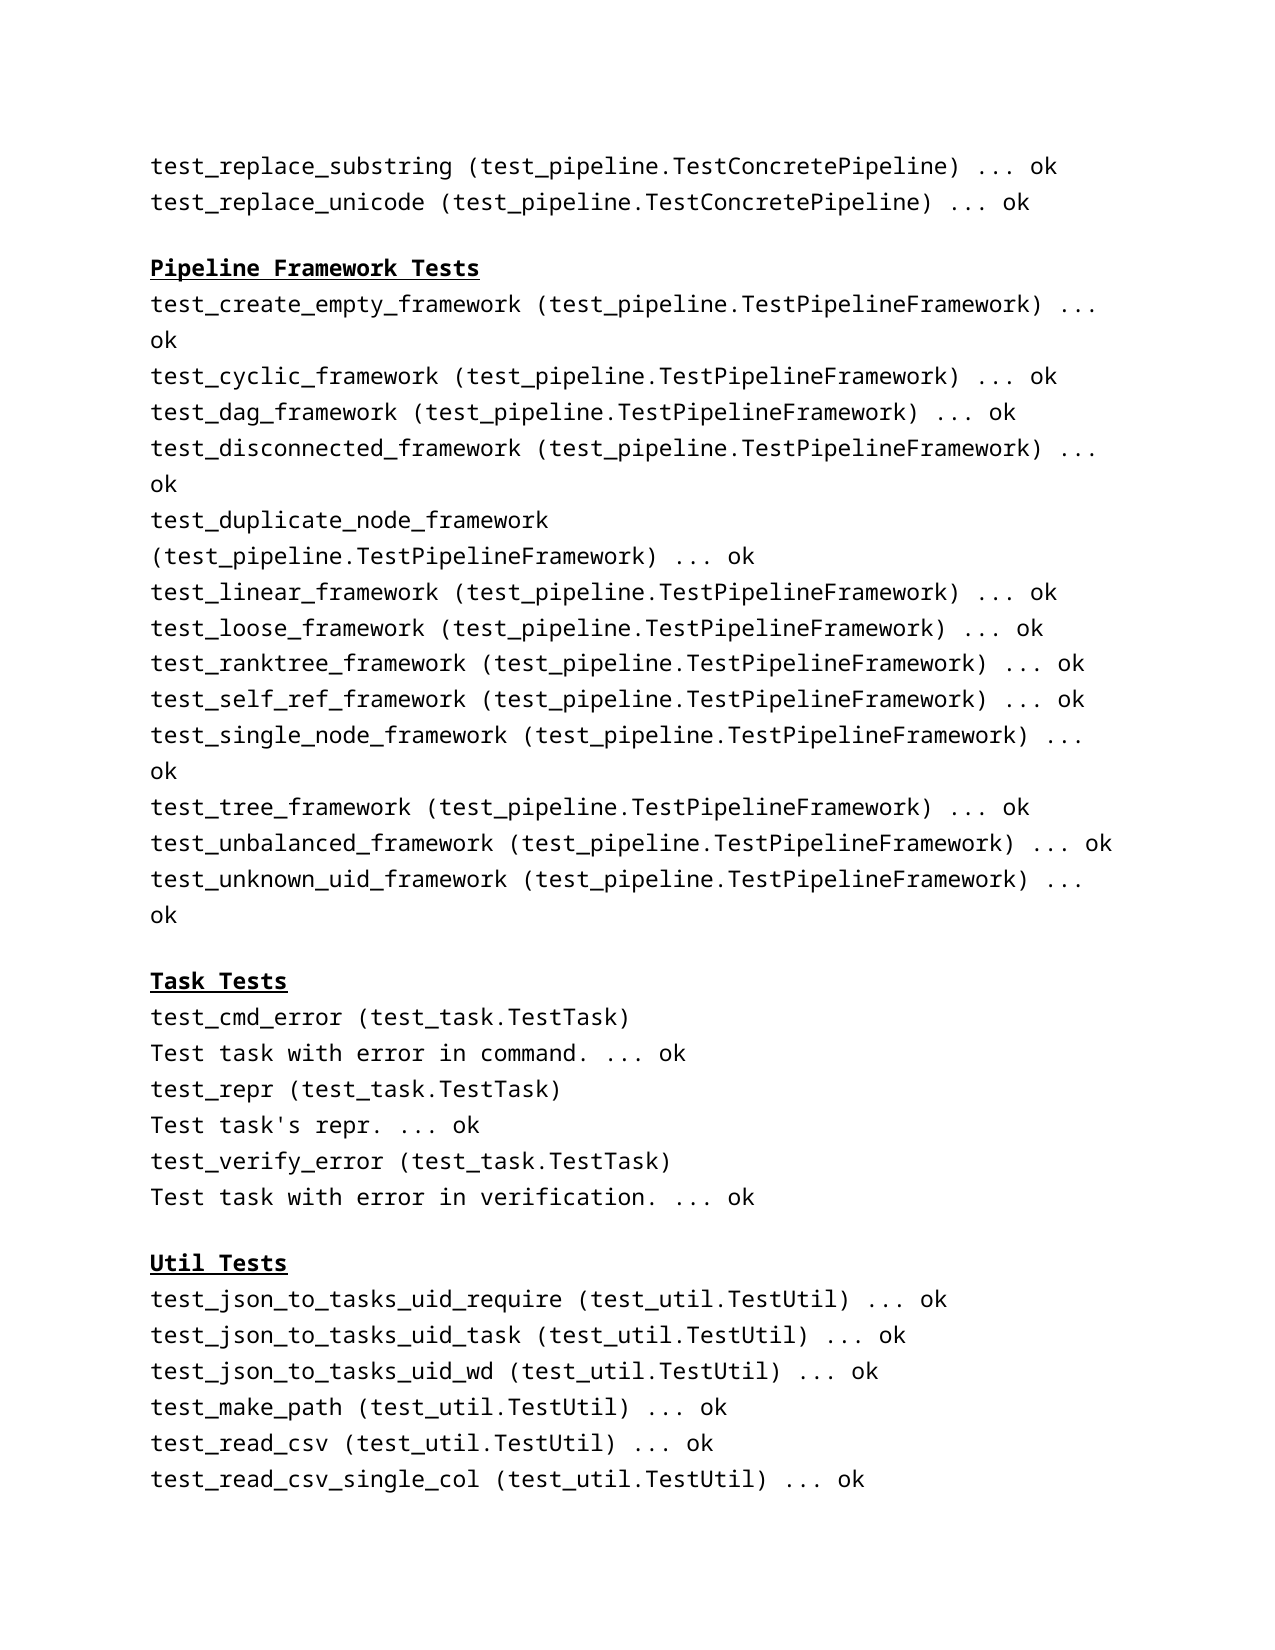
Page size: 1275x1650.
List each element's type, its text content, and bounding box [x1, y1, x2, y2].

text test_ranktree_framework (test_pipeline.TestPipelineFramework) ... ok [150, 647, 1125, 679]
text test_dag_framework (test_pipeline.TestPipelineFramework) ... ok [150, 396, 1125, 427]
text test_json_to_tasks_uid_require (test_util.TestUtil) ... ok [150, 1283, 1125, 1314]
text test_replace_unicode (test_pipeline.TestConcretePipeline) ... ok [150, 186, 1125, 217]
text test_cmd_error (test_task.TestTask) [150, 1001, 1125, 1032]
text Pipeline Framework Tests [150, 252, 1125, 283]
text test_disconnected_framework (test_pipeline.TestPipelineFramework) ... ok [150, 432, 1125, 499]
text test_repr (test_task.TestTask) [150, 1073, 1125, 1104]
text Test task with error in verification. ... ok [150, 1181, 1125, 1212]
text test_verify_error (test_task.TestTask) [150, 1145, 1125, 1176]
text test_json_to_tasks_uid_wd (test_util.TestUtil) ... ok [150, 1355, 1125, 1386]
text test_create_empty_framework (test_pipeline.TestPipelineFramework) ... ok [150, 288, 1125, 355]
text test_loose_framework (test_pipeline.TestPipelineFramework) ... ok [150, 611, 1125, 643]
text test_self_ref_framework (test_pipeline.TestPipelineFramework) ... ok [150, 683, 1125, 714]
text test_json_to_tasks_uid_task (test_util.TestUtil) ... ok [150, 1319, 1125, 1350]
text test_make_path (test_util.TestUtil) ... ok [150, 1391, 1125, 1422]
text test_replace_substring (test_pipeline.TestConcretePipeline) ... ok [150, 150, 1125, 181]
text test_single_node_framework (test_pipeline.TestPipelineFramework) ... ok [150, 719, 1125, 786]
text test_unknown_uid_framework (test_pipeline.TestPipelineFramework) ... ok [150, 863, 1125, 930]
text Task Tests [150, 965, 1125, 996]
text test_read_csv_single_col (test_util.TestUtil) ... ok [150, 1462, 1125, 1494]
text test_unbalanced_framework (test_pipeline.TestPipelineFramework) ... ok [150, 827, 1125, 858]
text test_read_csv (test_util.TestUtil) ... ok [150, 1427, 1125, 1458]
text Test task's repr. ... ok [150, 1109, 1125, 1140]
text test_tree_framework (test_pipeline.TestPipelineFramework) ... ok [150, 791, 1125, 822]
text Util Tests [150, 1247, 1125, 1278]
text test_duplicate_node_framework (test_pipeline.TestPipelineFramework) ... ok [150, 504, 1125, 571]
text test_cyclic_framework (test_pipeline.TestPipelineFramework) ... ok [150, 360, 1125, 391]
text Test task with error in command. ... ok [150, 1037, 1125, 1068]
text test_linear_framework (test_pipeline.TestPipelineFramework) ... ok [150, 576, 1125, 607]
